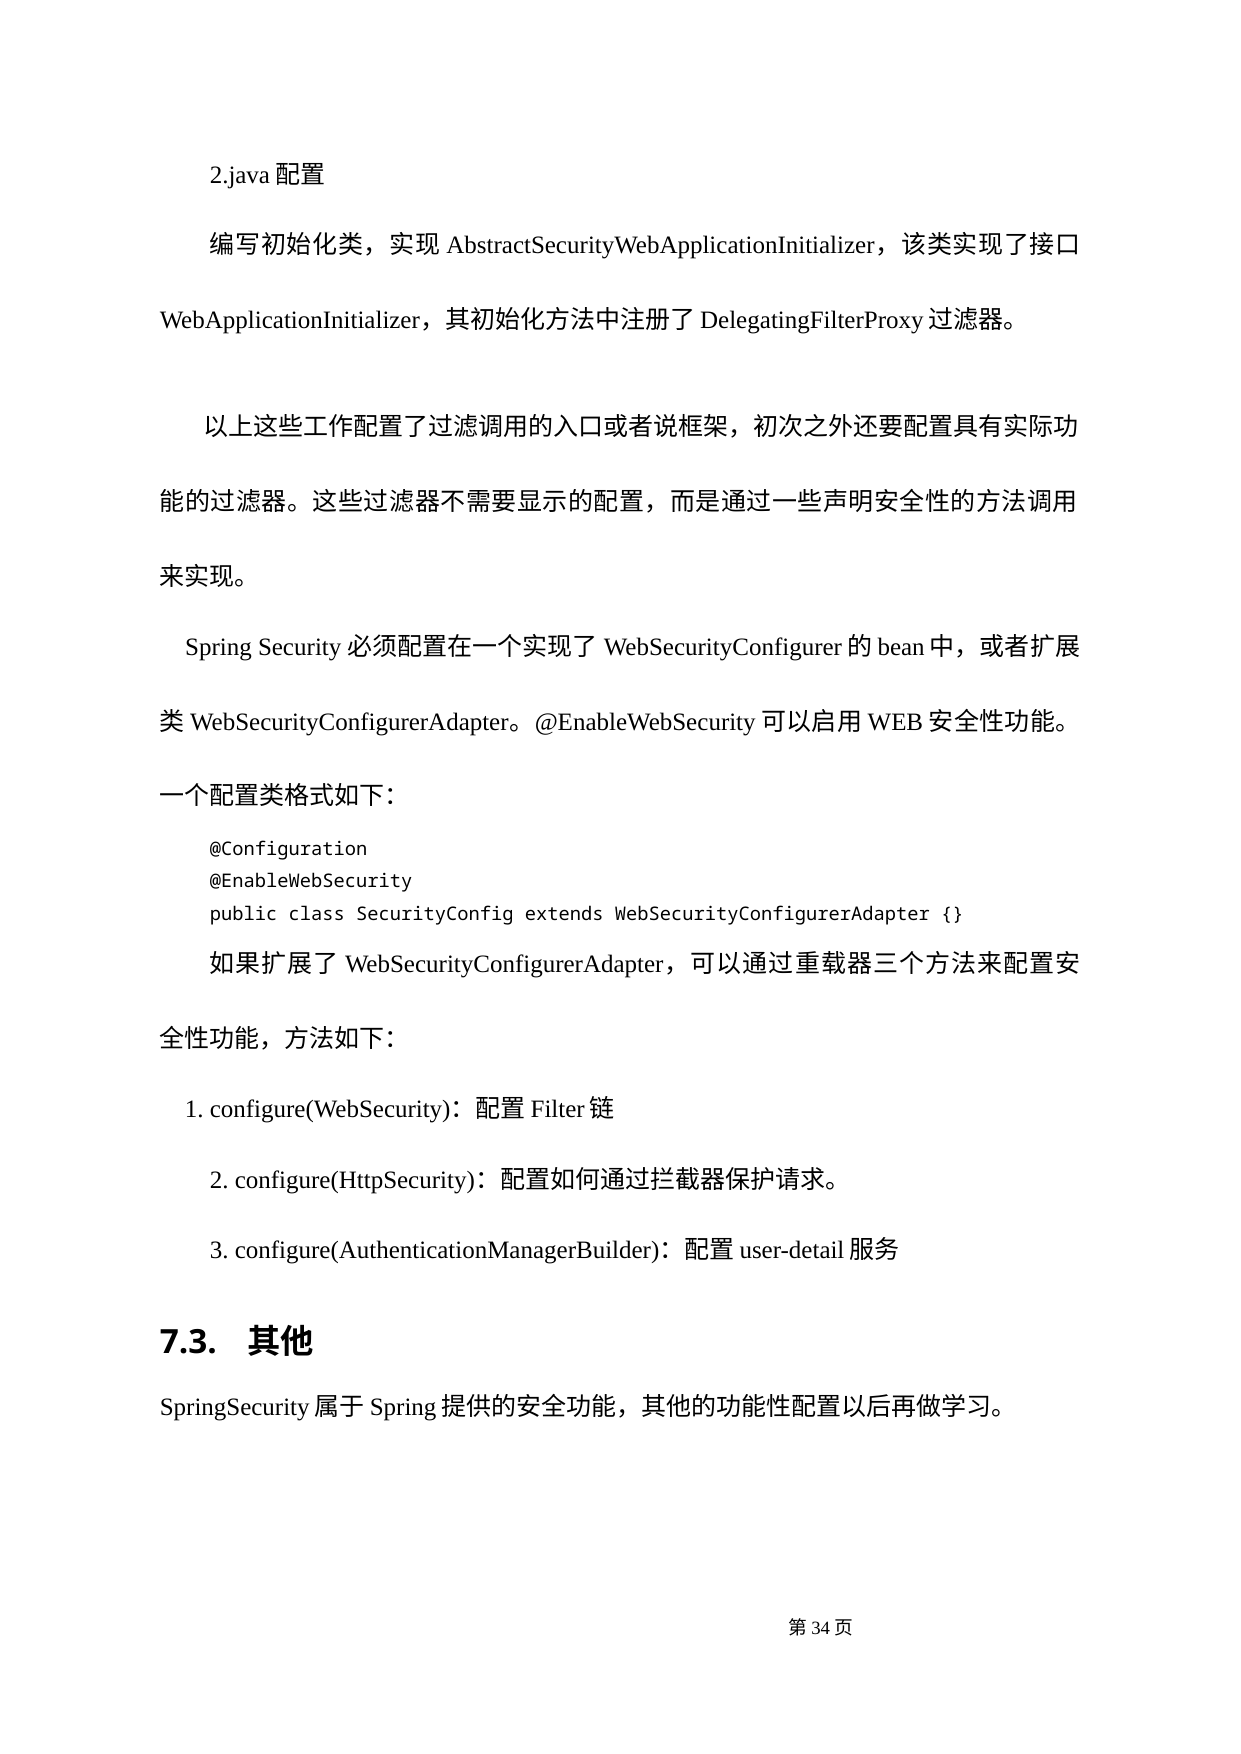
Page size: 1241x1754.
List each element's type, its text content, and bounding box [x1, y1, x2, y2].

text 3. configure(AuthenticationManagerBuilder)：配置user-detail服务 [159, 1215, 1081, 1280]
text @EnableWebSecurity [209, 864, 1081, 897]
text SpringSecurity属于Spring提供的安全功能，其他的功能性配置以后再做学习。 [159, 1372, 1081, 1437]
text 2.java配置 [159, 140, 1081, 205]
text @Configuration [209, 832, 1081, 864]
text 2. configure(HttpSecurity)：配置如何通过拦截器保护请求。 [159, 1145, 1081, 1210]
text public class SecurityConfig extends WebSecurityConfigurerAdapter {} [209, 897, 1081, 929]
text Spring Security必须配置在一个实现了WebSecurityConfigurer的bean中，或者扩展类WebSecurityConfigurerAdapter。@EnableWebSecurity可以启用WEB安全性功能。一个配置类格式如下： [159, 612, 1081, 826]
text 1. configure(WebSecurity)：配置Filter链 [159, 1074, 1081, 1139]
text 如果扩展了WebSecurityConfigurerAdapter，可以通过重载器三个方法来配置安全性功能，方法如下： [159, 929, 1081, 1069]
subtitle 其他 [159, 1307, 1081, 1372]
text 编写初始化类，实现AbstractSecurityWebApplicationInitializer，该类实现了接口WebApplicationInitializer，其初始化方法中注册了DelegatingFilterProxy过滤器。 [159, 210, 1081, 350]
text 以上这些工作配置了过滤调用的入口或者说框架，初次之外还要配置具有实际功能的过滤器。这些过滤器不需要显示的配置，而是通过一些声明安全性的方法调用来实现。 [159, 392, 1081, 607]
